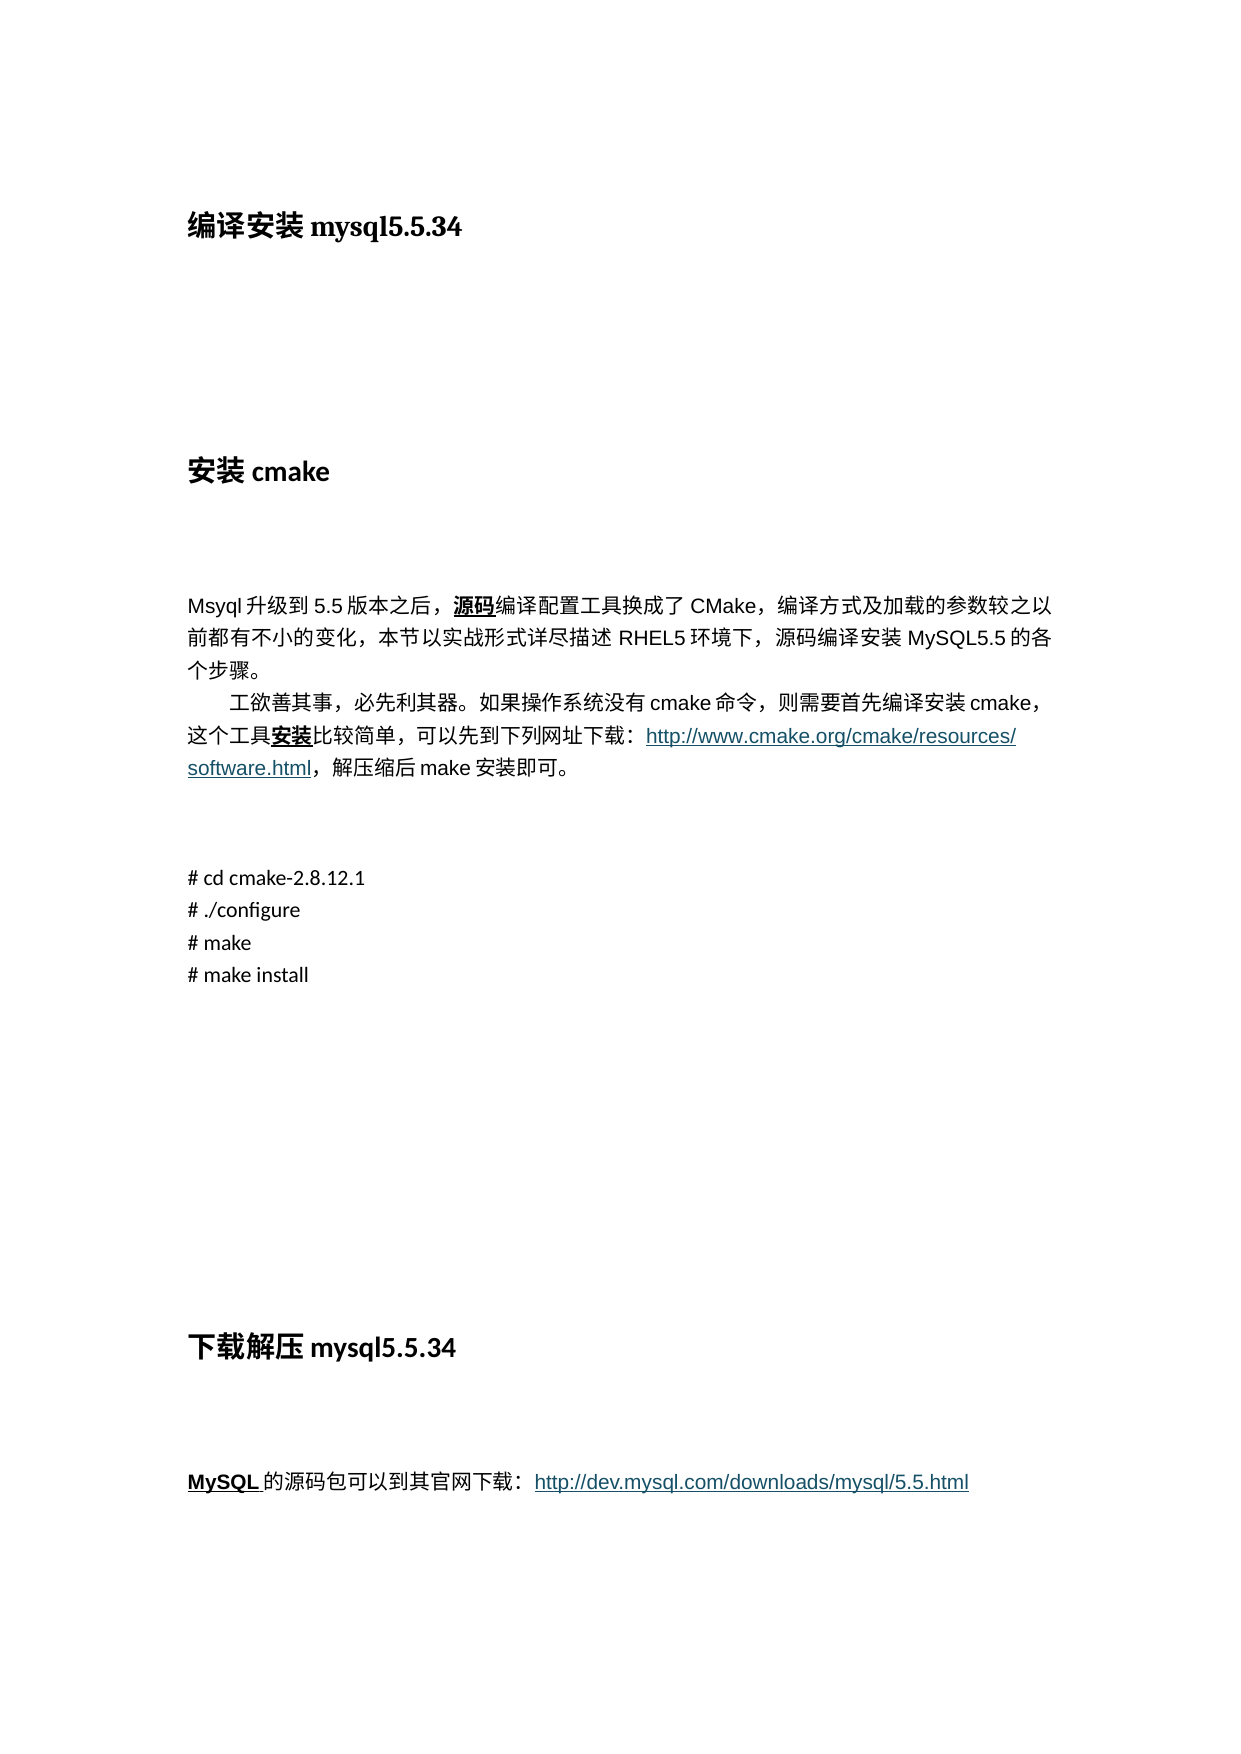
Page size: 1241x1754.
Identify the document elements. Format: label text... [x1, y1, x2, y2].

text # make [187, 926, 1053, 958]
subtitle 安装cmake [187, 437, 1053, 502]
text # cd cmake-2.8.12.1 [187, 861, 1053, 893]
subtitle 编译安装mysql5.5.34 [187, 191, 1053, 256]
text # make install [187, 958, 1053, 991]
text MySQL的源码包可以到其官网下载：http://dev.mysql.com/downloads/mysql/5.5.html [187, 1464, 1053, 1497]
text # ./configure [187, 893, 1053, 926]
text 工欲善其事，必先利其器。如果操作系统没有cmake命令，则需要首先编译安装cmake，这个工具安装比较简单，可以先到下列网址下载：http://www.cmake.org/cmake/resources/software.html，解压缩后make安装即可。 [187, 686, 1053, 783]
subtitle 下载解压mysql5.5.34 [187, 1313, 1053, 1378]
text Msyql升级到5.5版本之后，源码编译配置工具换成了CMake，编译方式及加载的参数较之以前都有不小的变化，本节以实战形式详尽描述RHEL5环境下，源码编译安装MySQL5.5的各个步骤。 [187, 588, 1053, 686]
